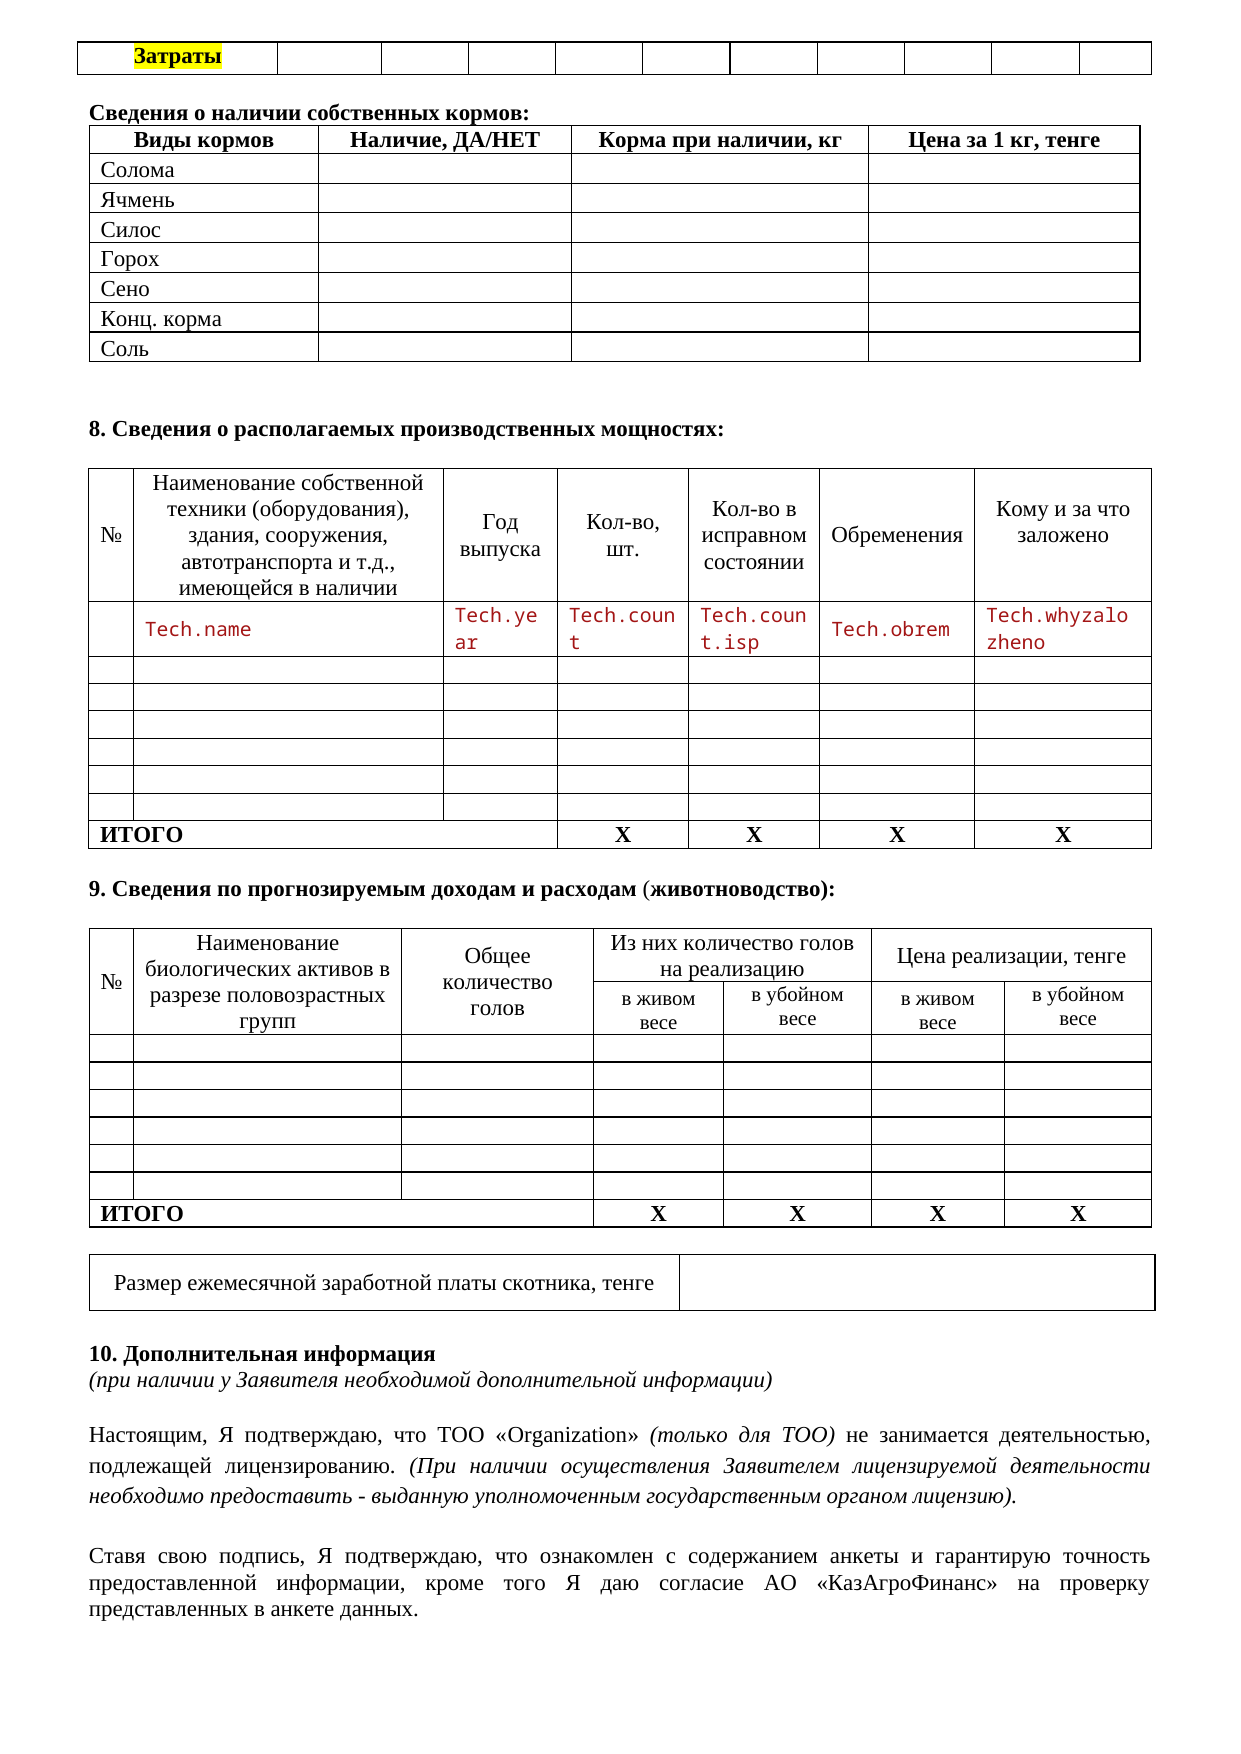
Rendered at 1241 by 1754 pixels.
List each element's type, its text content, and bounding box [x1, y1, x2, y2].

table_cell Tech.obrem [820, 602, 974, 656]
table_cell [1005, 1173, 1151, 1199]
table_cell [90, 1090, 133, 1116]
text 9. Сведения по прогнозируемым доходам и расходам (животноводство): [89, 875, 1152, 901]
table_cell [820, 794, 974, 820]
table_cell [594, 1063, 723, 1089]
table_cell [724, 1145, 871, 1171]
table_cell [689, 794, 819, 820]
table_cell в убойном весе [724, 982, 871, 1034]
table_cell [444, 657, 557, 683]
table_cell [975, 657, 1151, 683]
table_cell [689, 739, 819, 765]
subtitle 10. Дополнительная информация [89, 1340, 1152, 1366]
table_cell [89, 739, 133, 765]
table_cell [975, 739, 1151, 765]
table_cell в живом весе [872, 982, 1004, 1034]
table_cell [905, 43, 991, 74]
table_header Из них количество голов на реализацию [594, 929, 871, 981]
table_cell Tech.count [558, 602, 688, 656]
table_cell [134, 766, 443, 793]
table_cell [558, 684, 688, 710]
text (при наличии у Заявителя необходимой дополнительной информации) [89, 1366, 1152, 1393]
table_header Размер ежемесячной заработной платы скотника, тенге [90, 1255, 679, 1310]
table_cell [975, 766, 1151, 793]
table_cell [724, 1063, 871, 1089]
table_cell [90, 1173, 133, 1199]
table_cell [1005, 1118, 1151, 1144]
table_cell [89, 657, 133, 683]
table_cell [731, 43, 817, 74]
table_cell [992, 43, 1079, 74]
table_cell [820, 766, 974, 793]
table_cell [724, 1035, 871, 1061]
table_cell [134, 684, 443, 710]
table_cell [975, 711, 1151, 738]
table_cell [402, 1090, 593, 1116]
table_cell [724, 1090, 871, 1116]
table_cell в убойном весе [1005, 982, 1151, 1034]
table_cell [134, 1145, 401, 1171]
table_cell [872, 1145, 1004, 1171]
table_header Наименование биологических активов в разрезе половозрастных групп [134, 929, 401, 1034]
table_cell [820, 711, 974, 738]
table_cell [134, 1035, 401, 1061]
text 8. Сведения о располагаемых производственных мощностях: [89, 415, 1152, 441]
table_cell [594, 1118, 723, 1144]
table_cell [724, 1118, 871, 1144]
table_cell [594, 1035, 723, 1061]
table_cell [594, 1090, 723, 1116]
table_cell Tech.whyzalozheno [975, 602, 1151, 656]
table_cell [402, 1173, 593, 1199]
table_header № [89, 469, 133, 601]
table_cell Х [558, 821, 688, 847]
table_cell [820, 684, 974, 710]
table_cell Tech.count.isp [689, 602, 819, 656]
table_cell [90, 1118, 133, 1144]
table_cell [134, 1090, 401, 1116]
table_cell [89, 711, 133, 738]
table_cell Tech.year [444, 602, 557, 656]
table_cell [90, 1063, 133, 1089]
table_cell [689, 766, 819, 793]
table_cell [402, 1063, 593, 1089]
table_cell [975, 794, 1151, 820]
table_cell [90, 1145, 133, 1171]
table_header [680, 1255, 1154, 1310]
table_cell [134, 739, 443, 765]
table_cell [469, 43, 555, 74]
table_cell [444, 766, 557, 793]
table_cell Tech.name [134, 602, 443, 656]
table_cell Сведения о наличии собственных кормов: [78, 75, 1152, 362]
table_header № [90, 929, 133, 1034]
table_cell [134, 794, 443, 820]
table_cell [402, 1035, 593, 1061]
table_cell Х [1005, 1200, 1151, 1226]
table_cell [444, 739, 557, 765]
table_header Год выпуска [444, 469, 557, 601]
table_cell [872, 1090, 1004, 1116]
table_cell [1005, 1035, 1151, 1061]
table_cell [975, 684, 1151, 710]
table_cell [278, 43, 381, 74]
table_cell [90, 1035, 133, 1061]
table_cell [872, 1063, 1004, 1089]
table_cell [134, 1173, 401, 1199]
table_cell [594, 1173, 723, 1199]
text Настоящим, Я подтверждаю, что ТОО «Organization» (только для ТОО) не занимается деятельностью, подлежащей лицензированию. (При наличии осуществления Заявителем лицензируемой деятельности необходимо предоставить - выданную уполномоченным государственным органом лицензию). [89, 1421, 1152, 1508]
table_cell [444, 711, 557, 738]
table_cell [89, 684, 133, 710]
table_header Кол-во в исправном состоянии [689, 469, 819, 601]
table_cell Х [820, 821, 974, 847]
table_cell [594, 1145, 723, 1171]
table_cell Затраты [78, 43, 277, 74]
table_cell [134, 657, 443, 683]
table_cell [820, 739, 974, 765]
table_cell [89, 602, 133, 656]
table_cell [89, 766, 133, 793]
table_cell [558, 794, 688, 820]
table_cell [382, 43, 468, 74]
table_cell [1005, 1090, 1151, 1116]
table_cell [134, 711, 443, 738]
table_header Цена реализации, тенге [872, 929, 1151, 981]
table_cell Х [689, 821, 819, 847]
table_header Кому и за что заложено [975, 469, 1151, 601]
table_cell Х [724, 1200, 871, 1226]
table_cell [1005, 1063, 1151, 1089]
table_cell [872, 1118, 1004, 1144]
table_cell [89, 794, 133, 820]
table_cell [134, 1063, 401, 1089]
table_cell [1080, 43, 1151, 74]
table_header Кол-во, шт. [558, 469, 688, 601]
table_cell [558, 739, 688, 765]
table_cell [402, 1118, 593, 1144]
table_cell Х [594, 1200, 723, 1226]
table_cell Х [872, 1200, 1004, 1226]
table_cell [818, 43, 904, 74]
table_cell [872, 1173, 1004, 1199]
table_cell [444, 684, 557, 710]
table_header Общее количество голов [402, 929, 593, 1034]
table_cell [558, 657, 688, 683]
table_cell [689, 657, 819, 683]
table_cell ИТОГО [90, 1200, 593, 1226]
table_cell [724, 1173, 871, 1199]
table_header Наименование собственной техники (оборудования), здания, сооружения, автотранспорта и т.д., имеющейся в наличии [134, 469, 443, 601]
table_cell [689, 711, 819, 738]
table_cell Х [975, 821, 1151, 847]
table_cell [444, 794, 557, 820]
text Ставя свою подпись, Я подтверждаю, что ознакомлен с содержанием анкеты и гарантирую точность предоставленной информации, кроме того Я даю согласие АО «КазАгроФинанс» на проверку представленных в анкете данных. [89, 1542, 1152, 1621]
table_cell [556, 43, 642, 74]
table_header Обременения [820, 469, 974, 601]
table_cell [558, 711, 688, 738]
table_cell [134, 1118, 401, 1144]
table_cell [1005, 1145, 1151, 1171]
table_cell [402, 1145, 593, 1171]
table_cell [820, 657, 974, 683]
table_cell [689, 684, 819, 710]
table_cell [558, 766, 688, 793]
table_cell в живом весе [594, 982, 723, 1034]
table_cell [872, 1035, 1004, 1061]
table_cell ИТОГО [89, 821, 557, 847]
table_cell [643, 43, 729, 74]
